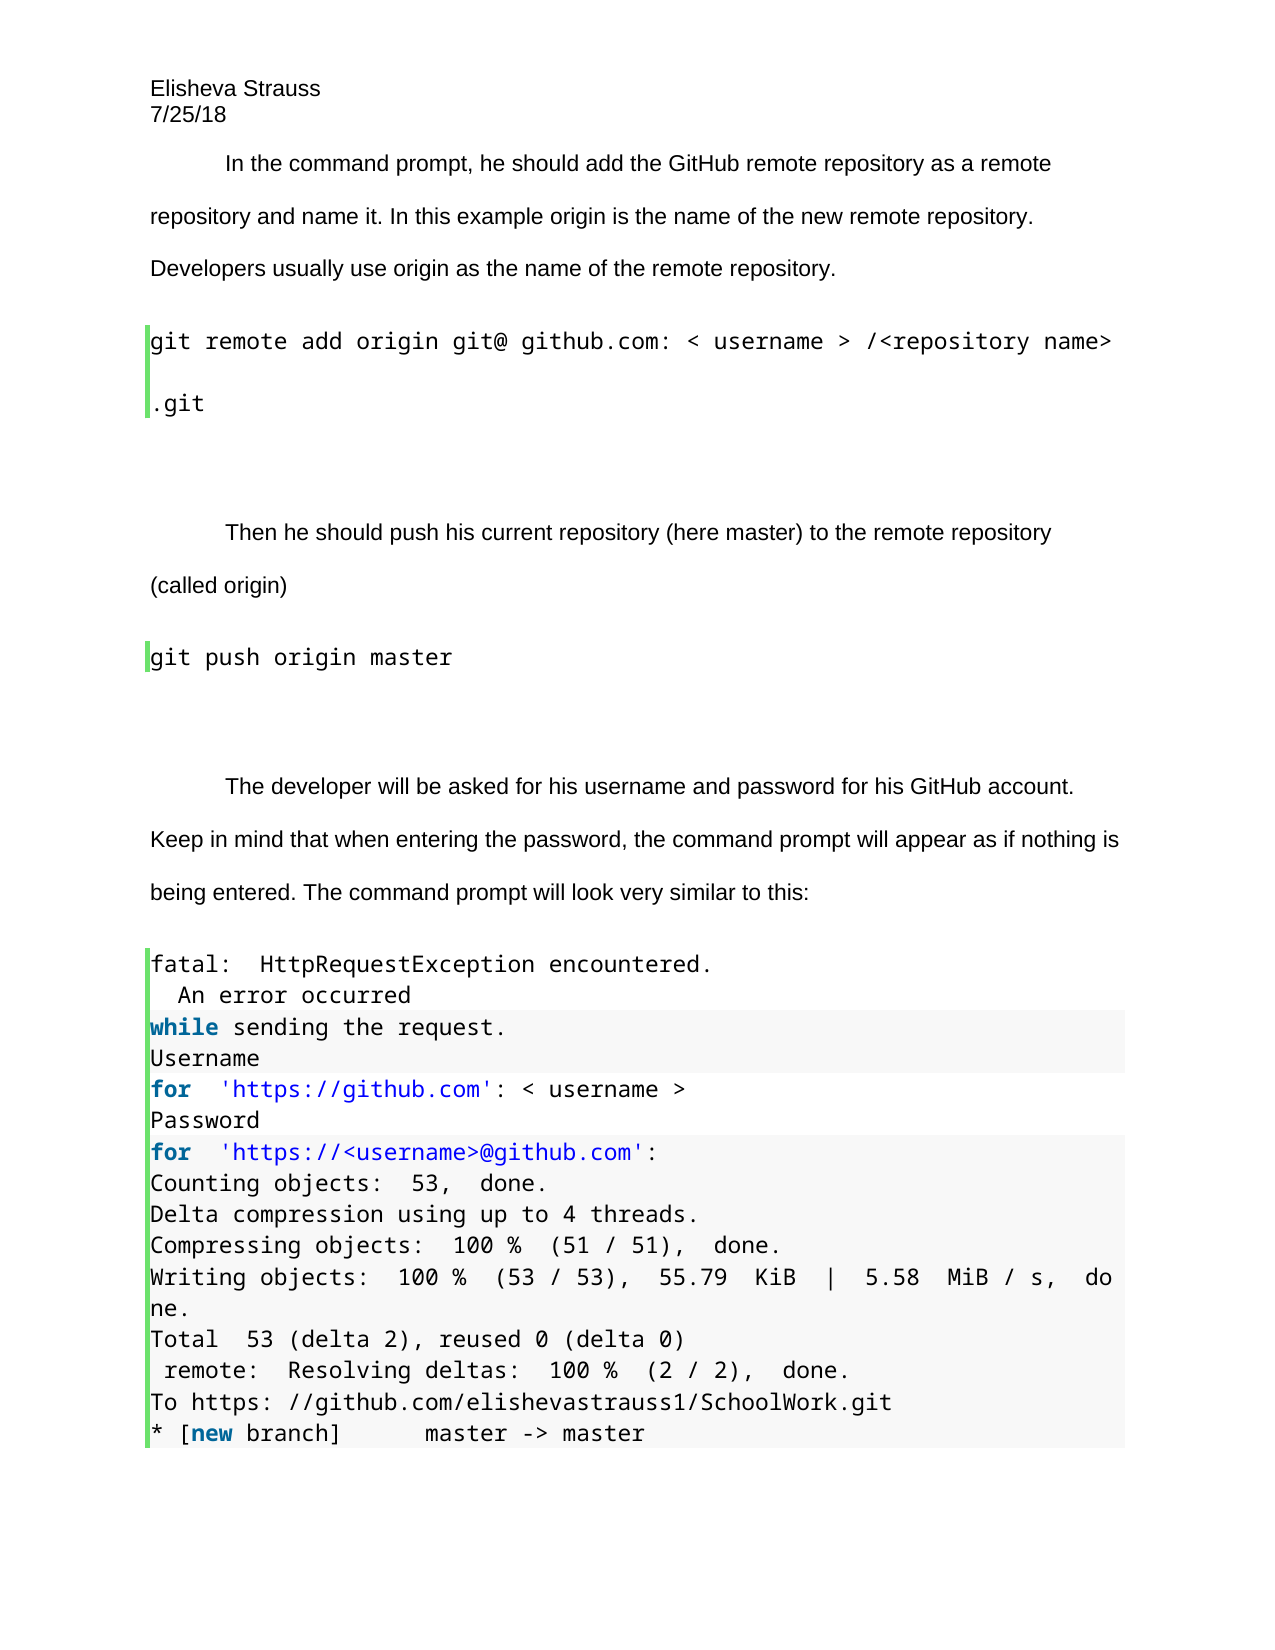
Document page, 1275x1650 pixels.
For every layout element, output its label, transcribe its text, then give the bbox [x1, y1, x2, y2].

text In the command prompt, he should add the GitHub remote repository as a remote repository and name it. In this example origin is the name of the new remote repository. Developers usually use origin as the name of the remote repository. [150, 150, 1125, 282]
text while sending the request. Username [150, 1010, 1125, 1073]
text git remote add origin git@ github.com: < username > /<repository name>.git [150, 325, 1125, 418]
text fatal: HttpRequestException encountered. An error occurred [150, 948, 1125, 1010]
text for 'https://github.com': < username > Password [150, 1073, 1125, 1135]
text Then he should push his current repository (here master) to the remote repository (called origin) [150, 519, 1125, 598]
text git push origin master [150, 641, 1125, 672]
text The developer will be asked for his username and password for his GitHub account. Keep in mind that when entering the password, the command prompt will appear as if nothing is being entered. The command prompt will look very similar to this: [150, 773, 1125, 905]
text for 'https://<username>@github.com': Counting objects: 53, done. Delta compression using up to 4 threads. Compressing objects: 100 % (51 / 51), done. Writing objects: 100 % (53 / 53), 55.79 KiB | 5.58 MiB / s, done. Total 53 (delta 2), reused 0 (delta 0) remote: Resolving deltas: 100 % (2 / 2), done. To https: //github.com/elishevastrauss1/SchoolWork.git * [new branch] master -> master [150, 1135, 1125, 1448]
